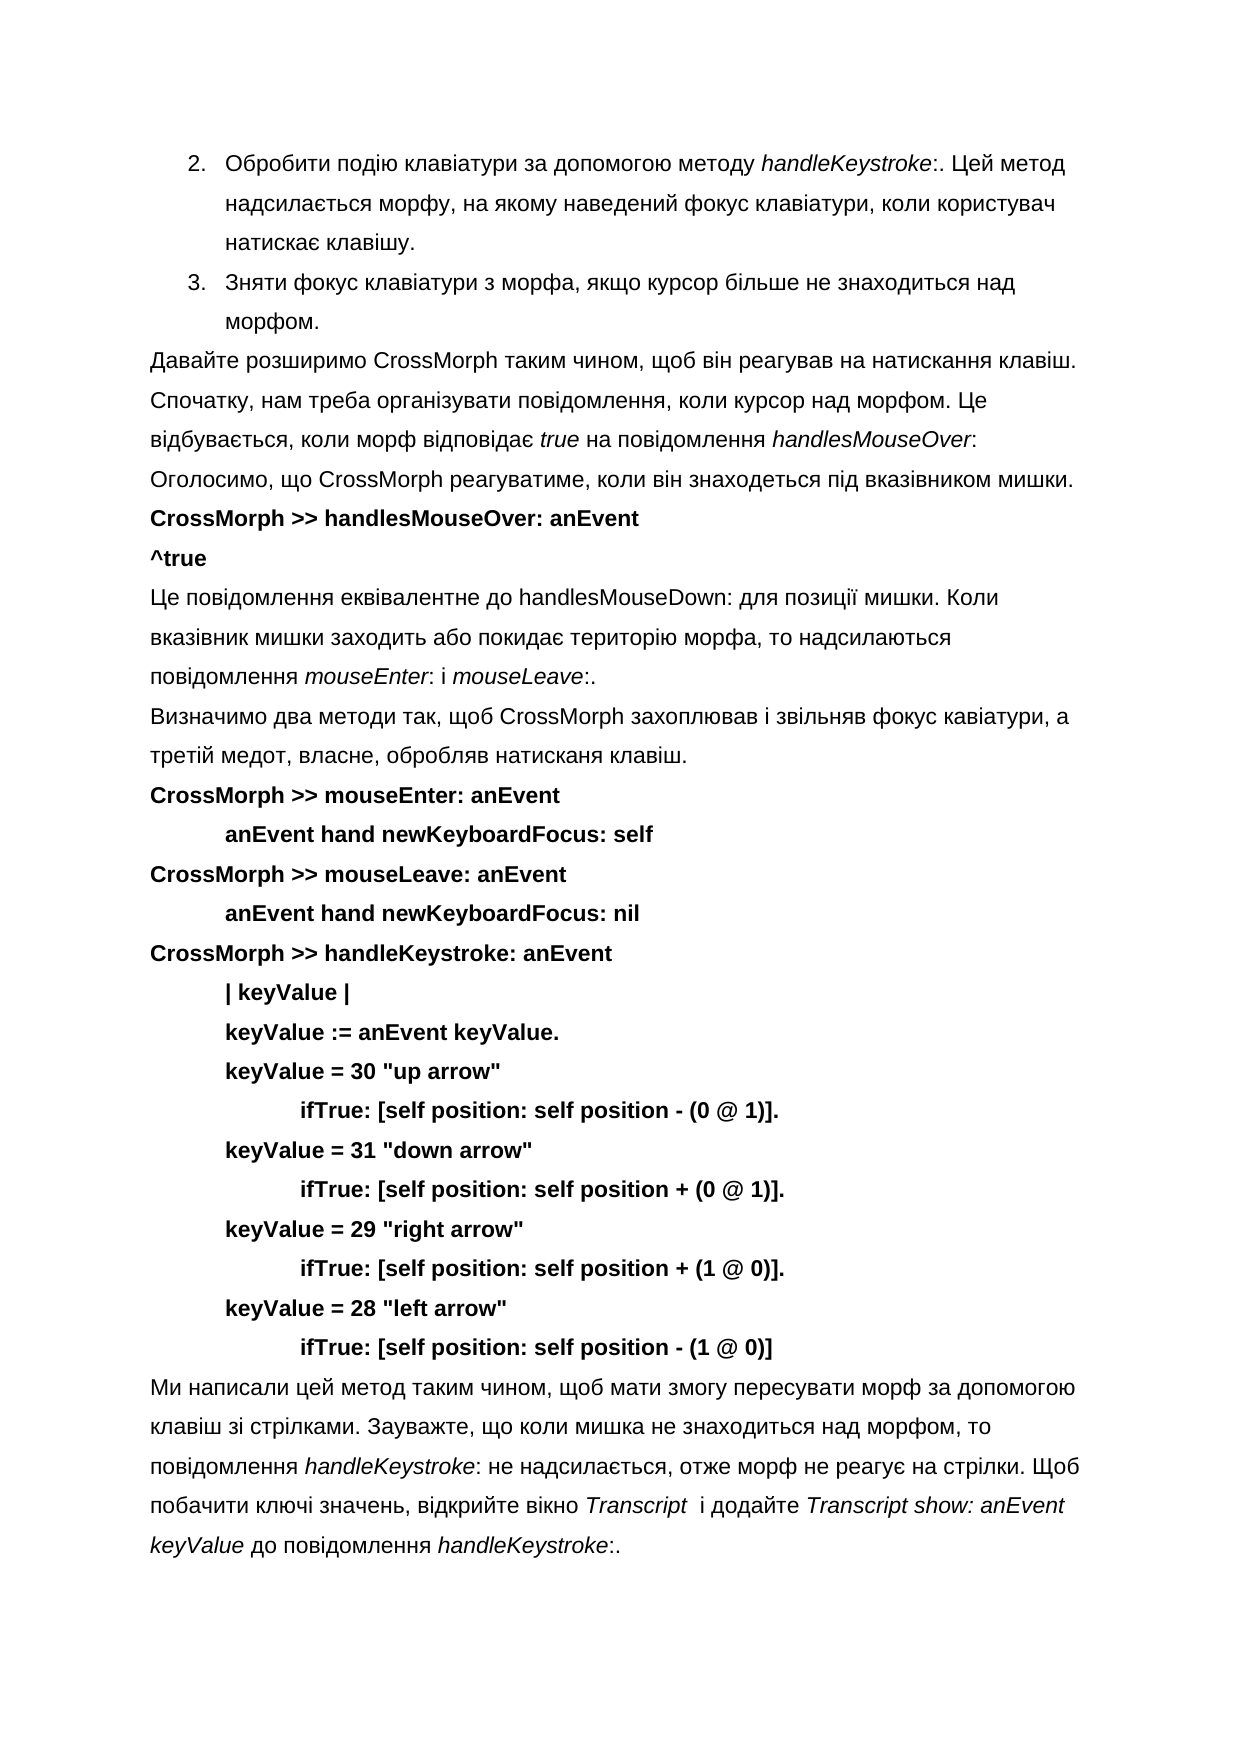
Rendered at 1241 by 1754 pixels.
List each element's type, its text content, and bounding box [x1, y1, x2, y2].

text Визначимо два методи так, щоб CrossMorph захоплював і звільняв фокус кавіатури, а третій медот, власне, обробляв натисканя клавіш. [150, 703, 1090, 768]
list Обробити подію клавіатури за допомогою методу handleKeystroke:. Цей метод надсилається морфу, на якому наведений фокус клавіатури, коли користувач натискає клавішу. [187, 150, 1090, 255]
text keyValue = 28 "left arrow" [225, 1295, 1090, 1321]
text ifTrue: [self position: self position - (1 @ 0)] [225, 1334, 1090, 1361]
text CrossMorph >> handlesMouseOver: anEvent [150, 505, 1090, 532]
text keyValue = 30 "up arrow" [225, 1058, 1090, 1084]
text CrossMorph >> mouseEnter: anEvent [150, 782, 1090, 808]
list Зняти фокус клавіатури з морфа, якщо курсор більше не знаходиться над морфом. [187, 268, 1090, 334]
text Це повідомлення еквівалентне до handlesMouseDown: для позиції мишки. Коли вказівник мишки заходить або покидає територію морфа, то надсилаються повідомлення mouseEnter: і mouseLeave:. [150, 584, 1090, 689]
text keyValue = 31 "down arrow" [225, 1137, 1090, 1163]
text ifTrue: [self position: self position + (1 @ 0)]. [225, 1255, 1090, 1282]
text ^true [150, 545, 1090, 571]
text anEvent hand newKeyboardFocus: nil [150, 900, 1090, 926]
text Оголосимо, що CrossMorph реагуватиме, коли він знаходеться під вказівником мишки. [150, 466, 1090, 492]
text CrossMorph >> handleKeystroke: anEvent [150, 939, 1090, 966]
text anEvent hand newKeyboardFocus: self [150, 821, 1090, 847]
text keyValue := anEvent keyValue. [225, 1018, 1090, 1045]
text CrossMorph >> mouseLeave: anEvent [150, 861, 1090, 887]
text ifTrue: [self position: self position + (0 @ 1)]. [225, 1176, 1090, 1203]
text Давайте розширимо CrossMorph таким чином, щоб він реагував на натискання клавіш. Спочатку, нам треба організувати повідомлення, коли курсор над морфом. Це відбувається, коли морф відповідає true на повідомлення handlesMouseOver: [150, 347, 1090, 453]
text keyValue = 29 "right arrow" [225, 1216, 1090, 1242]
text | keyValue | [225, 979, 1090, 1005]
text ifTrue: [self position: self position - (0 @ 1)]. [225, 1097, 1090, 1124]
text Ми написали цей метод таким чином, щоб мати змогу пересувати морф за допомогою клавіш зі стрілками. Зауважте, що коли мишка не знаходиться над морфом, то повідомлення handleKeystroke: не надсилається, отже морф не реагує на стрілки. Щоб побачити ключі значень, відкрийте вікно Transcript і додайте Transcript show: anEvent keyValue до повідомлення handleKeystroke:. [150, 1374, 1090, 1558]
